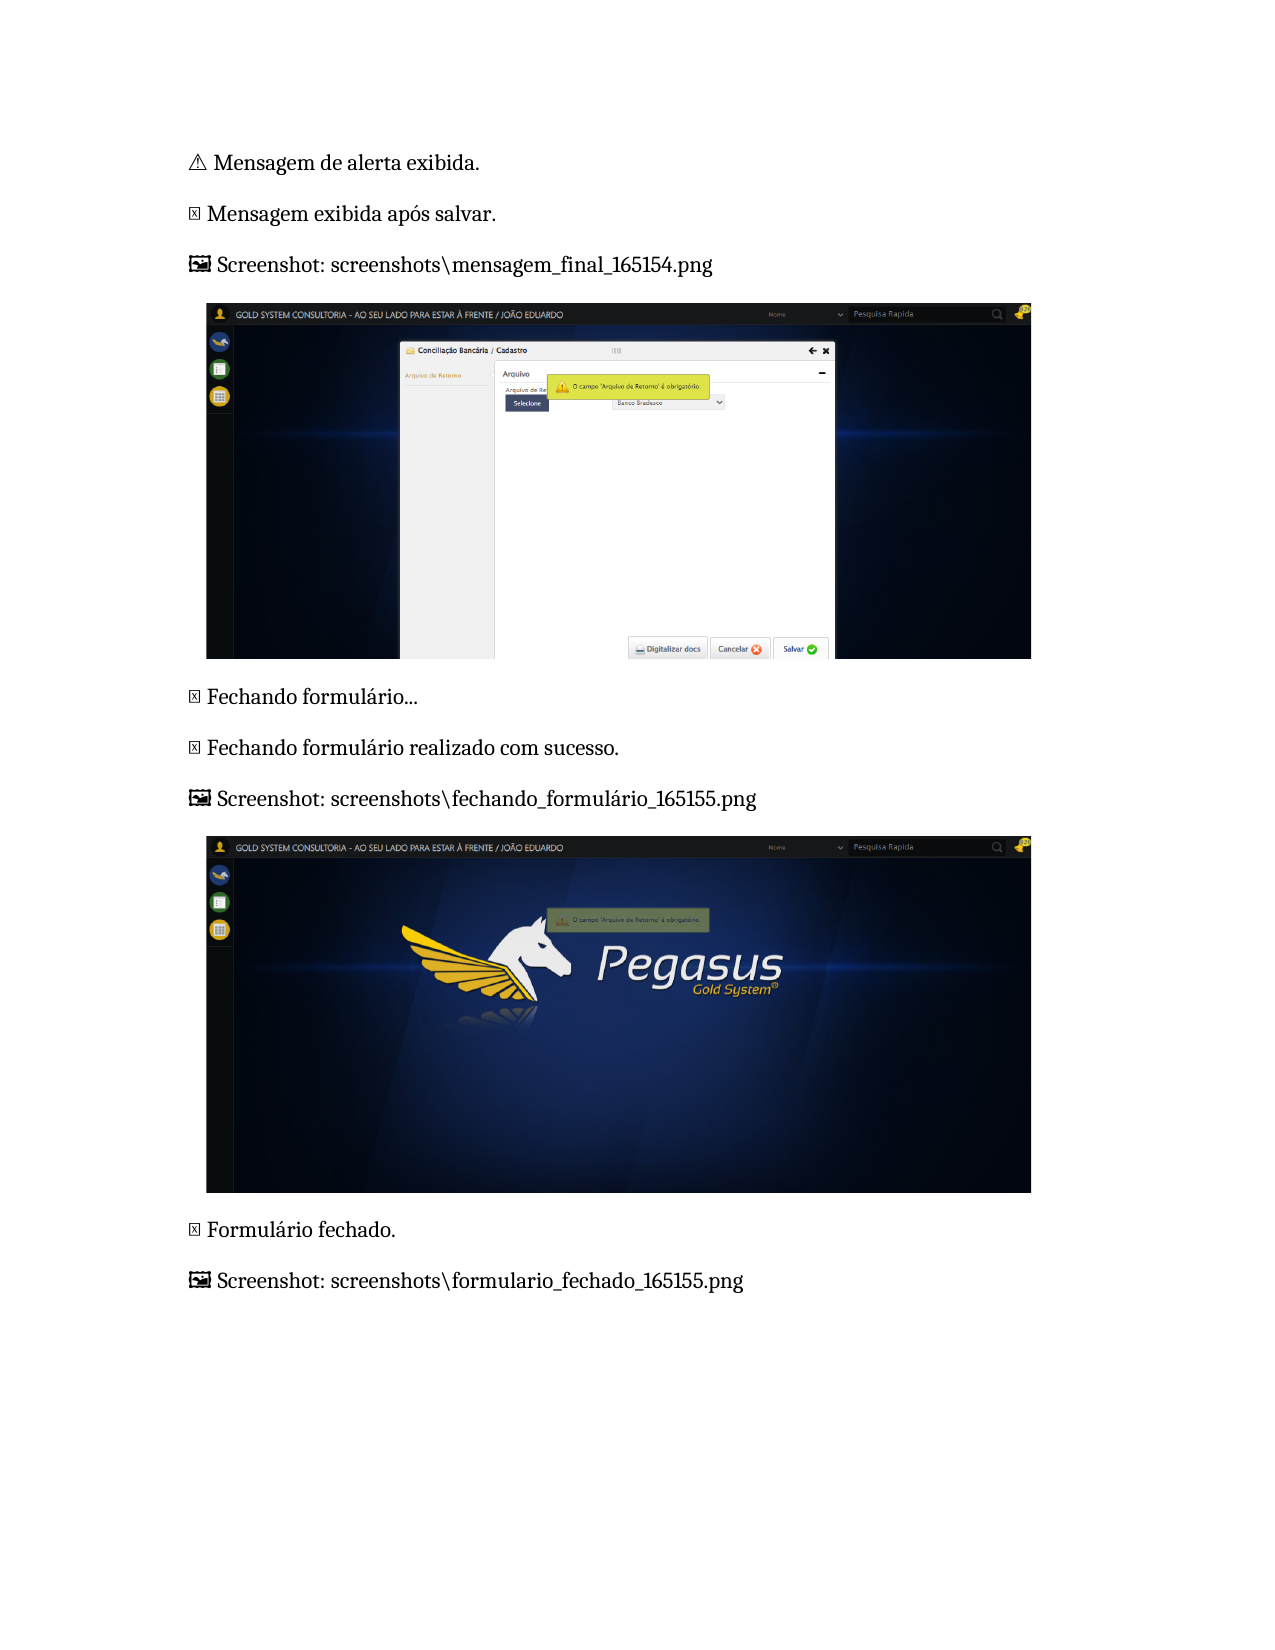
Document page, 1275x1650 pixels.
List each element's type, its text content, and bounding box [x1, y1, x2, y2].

text ⚠️ Mensagem de alerta exibida. [187, 150, 1087, 176]
text 📸 Mensagem exibida após salvar. [187, 201, 1087, 227]
text 🖼️ Screenshot: screenshots\formulario_fechado_165155.png [187, 1268, 1087, 1294]
text 📸 Formulário fechado. [187, 1217, 1087, 1243]
text 🖼️ Screenshot: screenshots\fechando_formulário_165155.png [187, 786, 1087, 812]
text 🔄 Fechando formulário... [187, 683, 1087, 710]
text 🖼️ Screenshot: screenshots\mensagem_final_165154.png [187, 252, 1087, 278]
text ✅ Fechando formulário realizado com sucesso. [187, 734, 1087, 761]
picture [206, 303, 1032, 659]
picture [206, 836, 1032, 1193]
